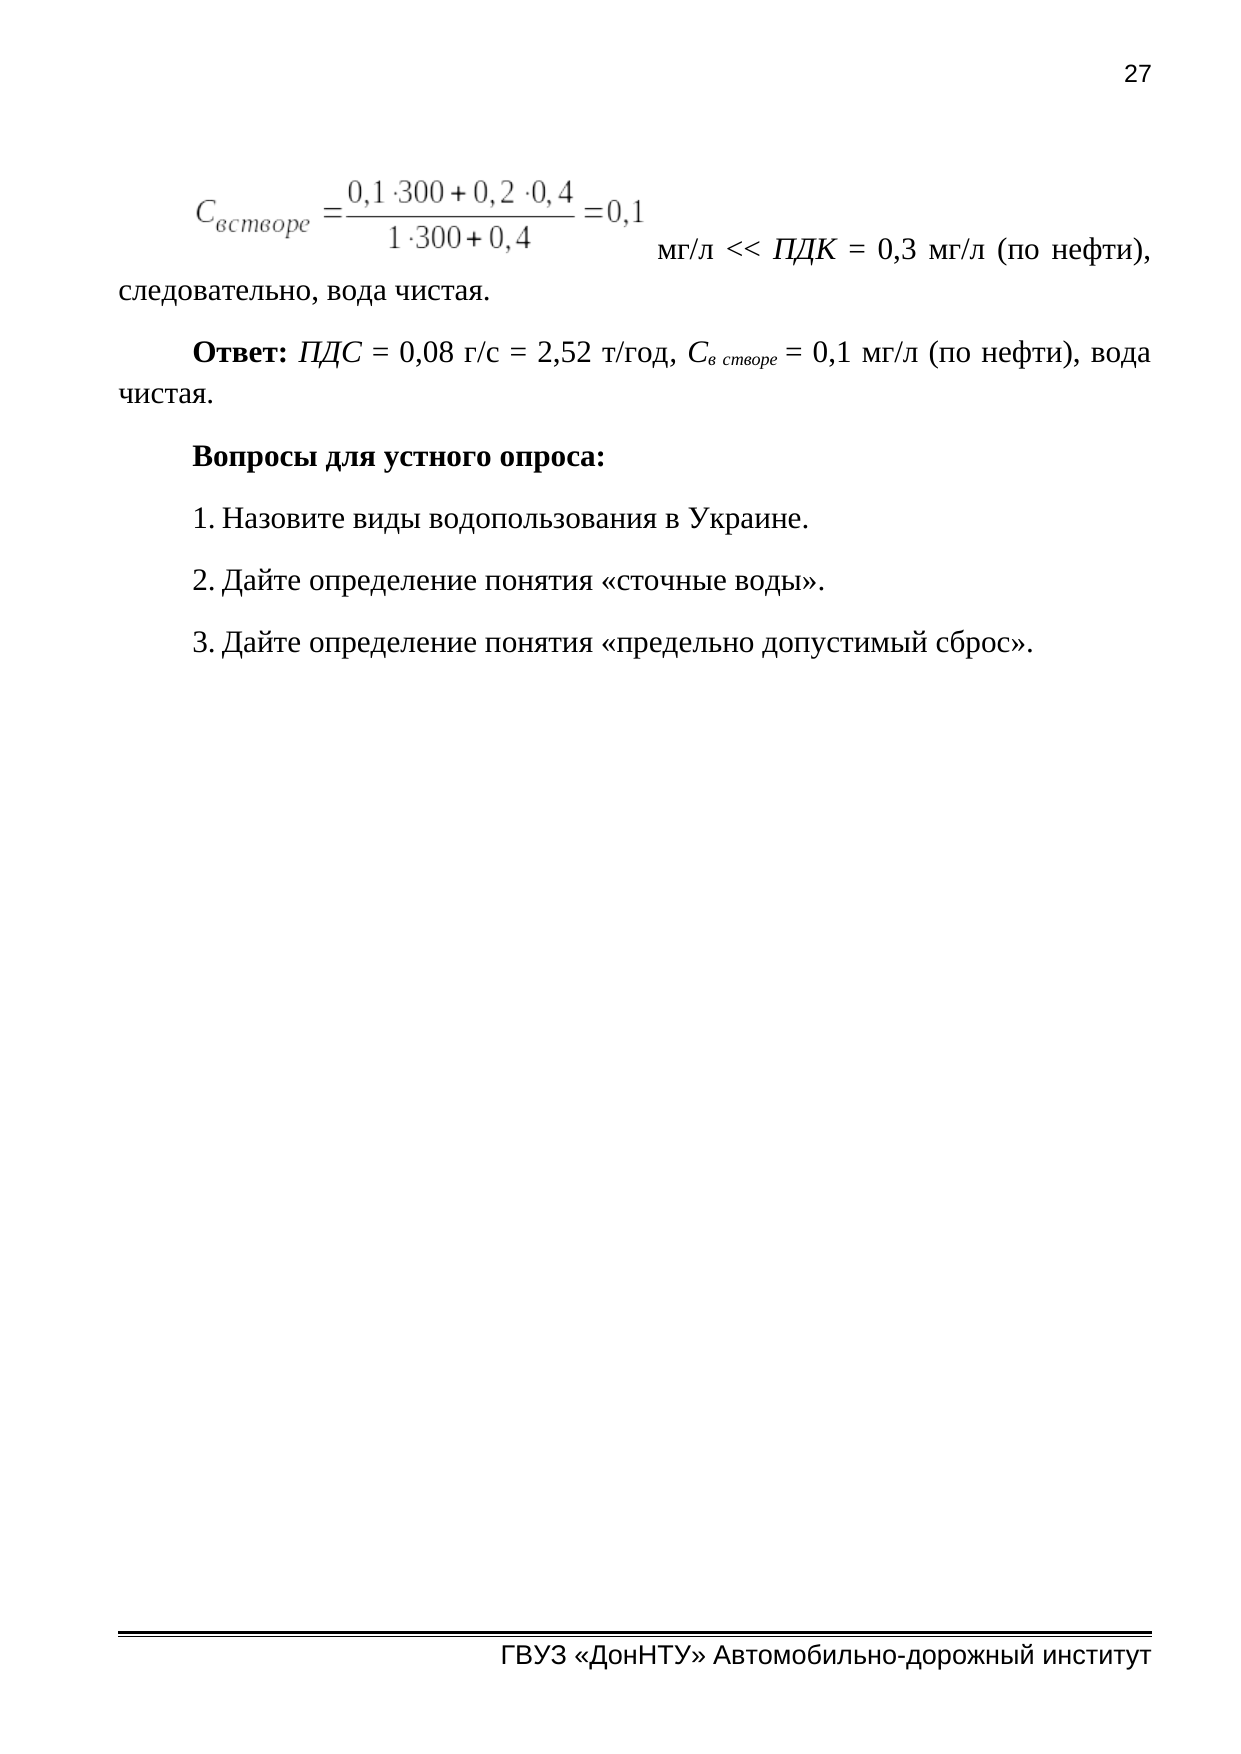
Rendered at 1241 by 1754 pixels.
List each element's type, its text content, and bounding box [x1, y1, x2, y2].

text Вопросы для устного опроса: [118, 437, 1152, 473]
list Назовите виды водопользования в Украине. [118, 499, 1152, 535]
list Дайте определение понятия «предельно допустимый сброс». [118, 623, 1152, 659]
text Ответ: ПДС = 0,08 г/с = 2,52 т/год, Св створе = 0,1 мг/л (по нефти), вода чистая. [118, 333, 1152, 411]
text мг/л << ПДК = 0,3 мг/л (по нефти), следовательно, вода чистая. [118, 175, 1152, 307]
list Дайте определение понятия «сточные воды». [118, 561, 1152, 597]
